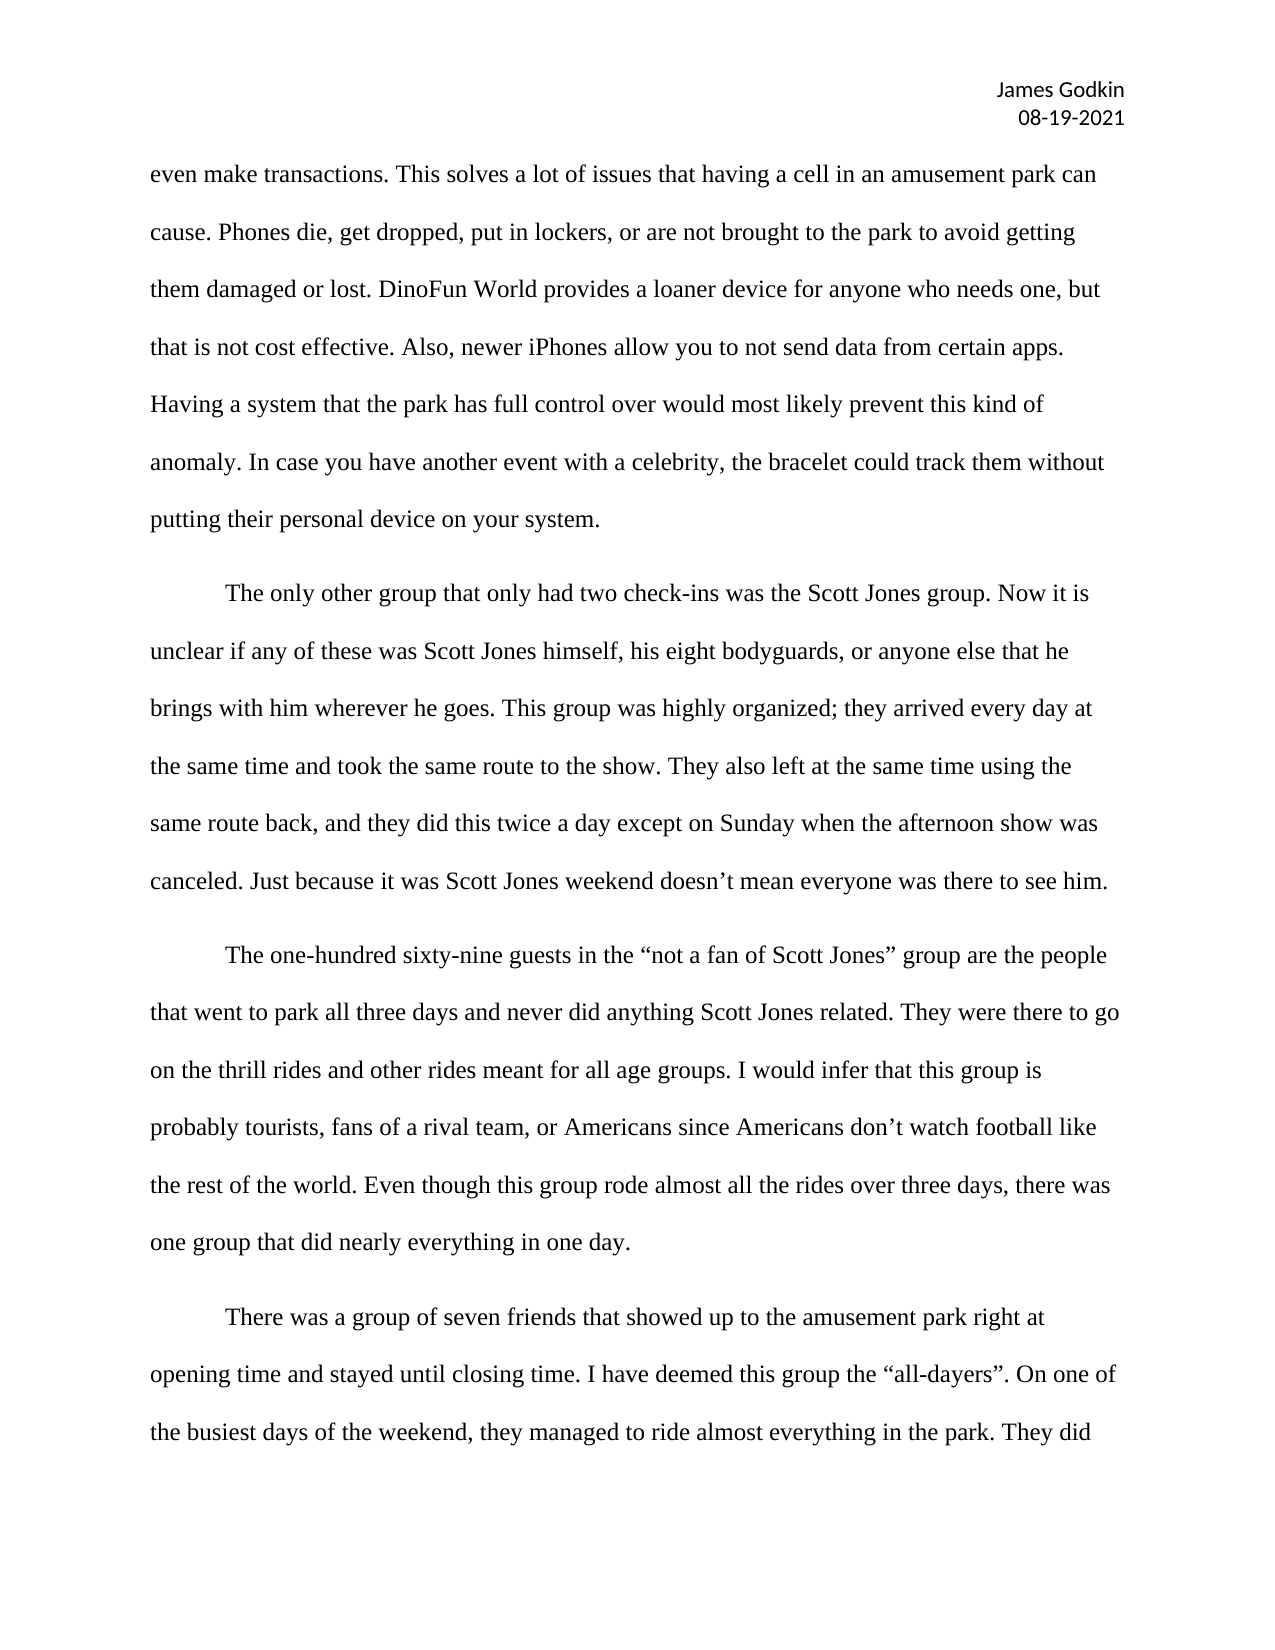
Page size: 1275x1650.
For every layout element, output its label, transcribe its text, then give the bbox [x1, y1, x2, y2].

text The one-hundred sixty-nine guests in the “not a fan of Scott Jones” group are the people that went to park all three days and never did anything Scott Jones related. They were there to go on the thrill rides and other rides meant for all age groups. I would infer that this group is probably tourists, fans of a rival team, or Americans since Americans don’t watch football like the rest of the world. Even though this group rode almost all the rides over three days, there was one group that did nearly everything in one day. [150, 940, 1125, 1256]
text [150, 159, 1125, 533]
text The only other group that only had two check-ins was the Scott Jones group. Now it is unclear if any of these was Scott Jones himself, his eight bodyguards, or anyone else that he brings with him wherever he goes. This group was highly organized; they arrived every day at the same time and took the same route to the show. They also left at the same time using the same route back, and they did this twice a day except on Sunday when the afternoon show was canceled. Just because it was Scott Jones weekend doesn’t mean everyone was there to see him. [150, 578, 1125, 894]
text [150, 1302, 1125, 1445]
